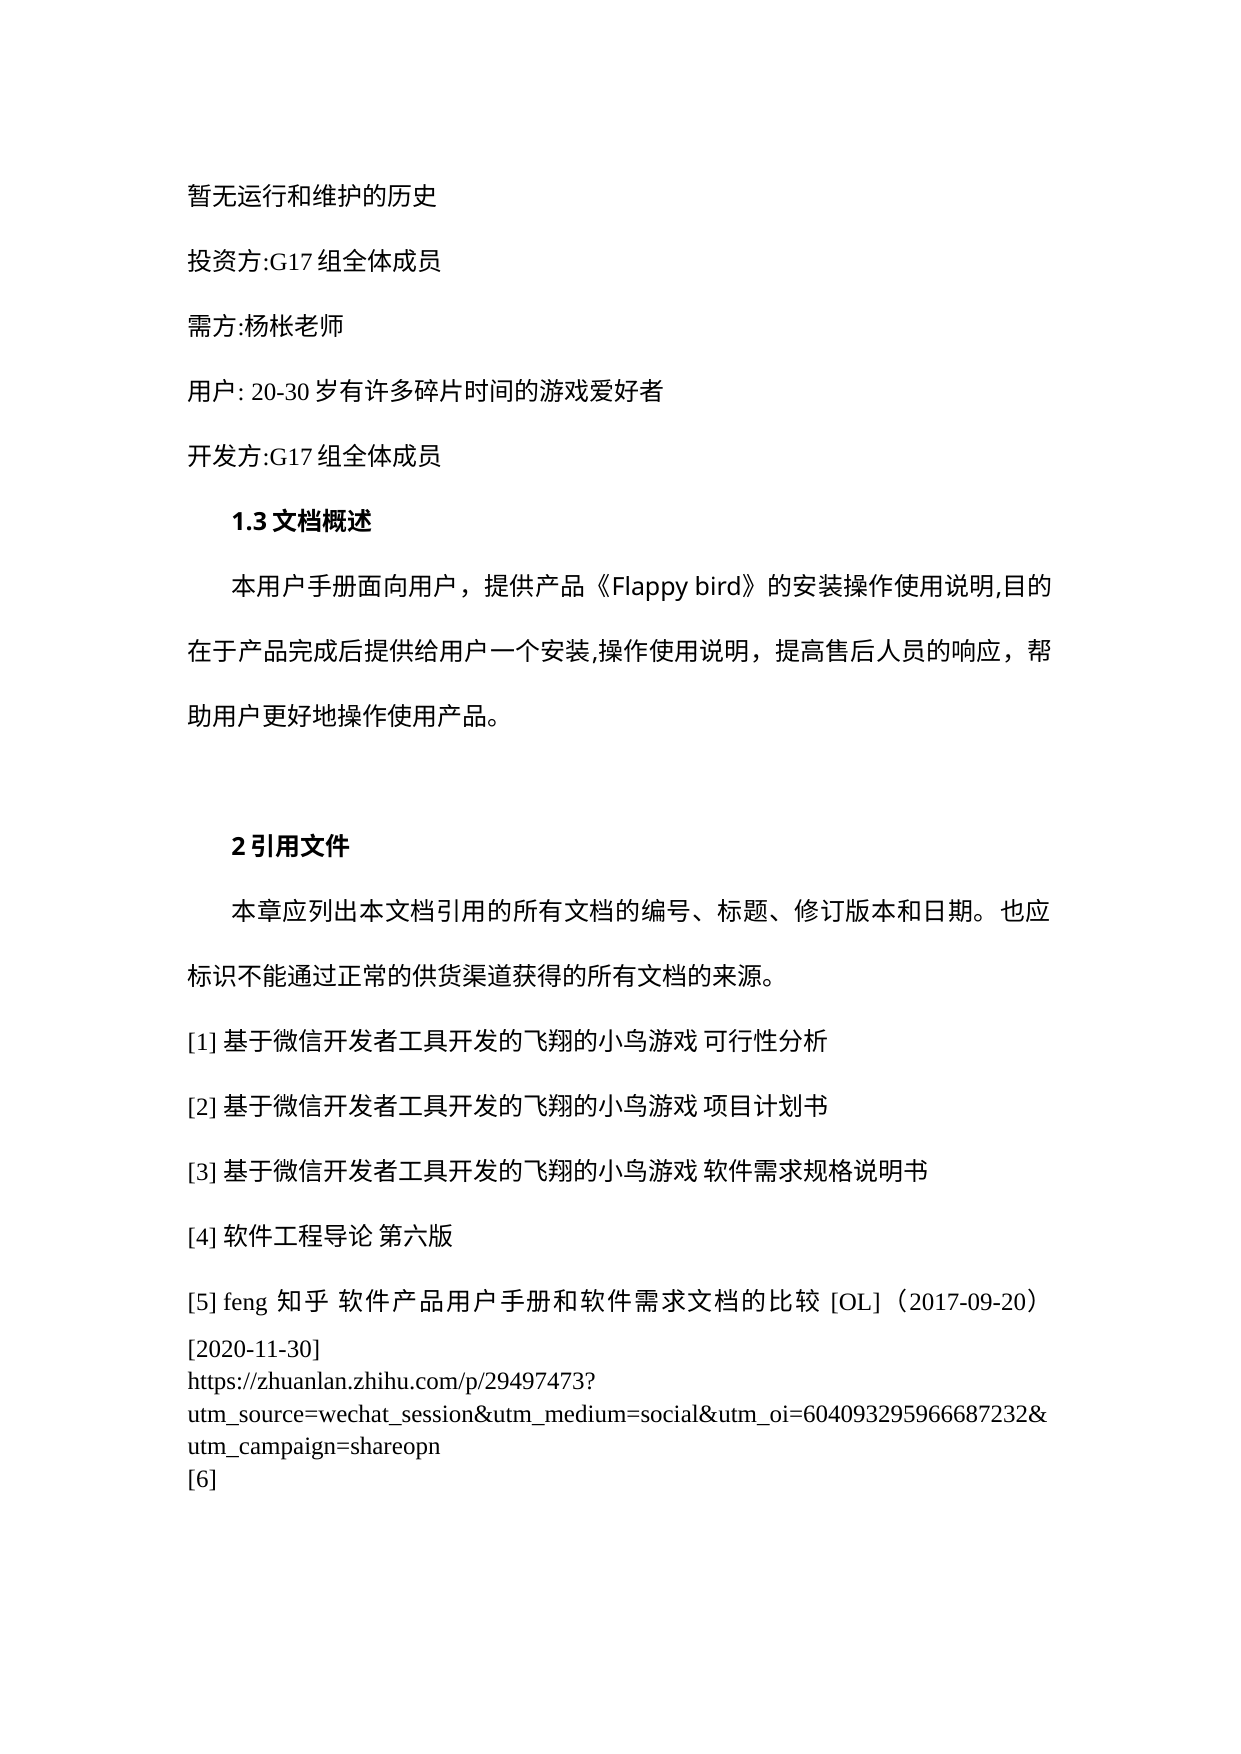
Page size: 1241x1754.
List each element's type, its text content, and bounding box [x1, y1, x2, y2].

text 开发方:G17组全体成员 [187, 422, 1053, 487]
list 基于微信开发者工具开发的飞翔的小鸟游戏 项目计划书 [187, 1072, 1053, 1137]
text 2引用文件 [187, 812, 1053, 877]
text 本章应列出本文档引用的所有文档的编号、标题、修订版本和日期。也应标识不能通过正常的供货渠道获得的所有文档的来源。 [187, 877, 1053, 1007]
text 本用户手册面向用户，提供产品《Flappy bird》的安装操作使用说明,目的在于产品完成后提供给用户一个安装,操作使用说明，提高售后人员的响应，帮助用户更好地操作使用产品。 [187, 552, 1053, 747]
list feng 知乎 软件产品用户手册和软件需求文档的比较 [OL]（2017-09-20）[2020-11-30] [187, 1267, 1053, 1364]
text 1.3文档概述 [187, 487, 1053, 552]
list 基于微信开发者工具开发的飞翔的小鸟游戏 软件需求规格说明书 [187, 1137, 1053, 1202]
text 暂无运行和维护的历史 [187, 162, 1053, 227]
list 基于微信开发者工具开发的飞翔的小鸟游戏 可行性分析 [187, 1007, 1053, 1072]
list https://zhuanlan.zhihu.com/p/29497473?utm_source=wechat_session&utm_medium=social&utm_oi=604093295966687232&utm_campaign=shareopn [187, 1364, 1053, 1462]
text 用户: 20-30岁有许多碎片时间的游戏爱好者 [187, 357, 1053, 422]
text 需方:杨枨老师 [187, 292, 1053, 357]
list 软件工程导论 第六版 [187, 1202, 1053, 1267]
text 投资方:G17组全体成员 [187, 227, 1053, 292]
